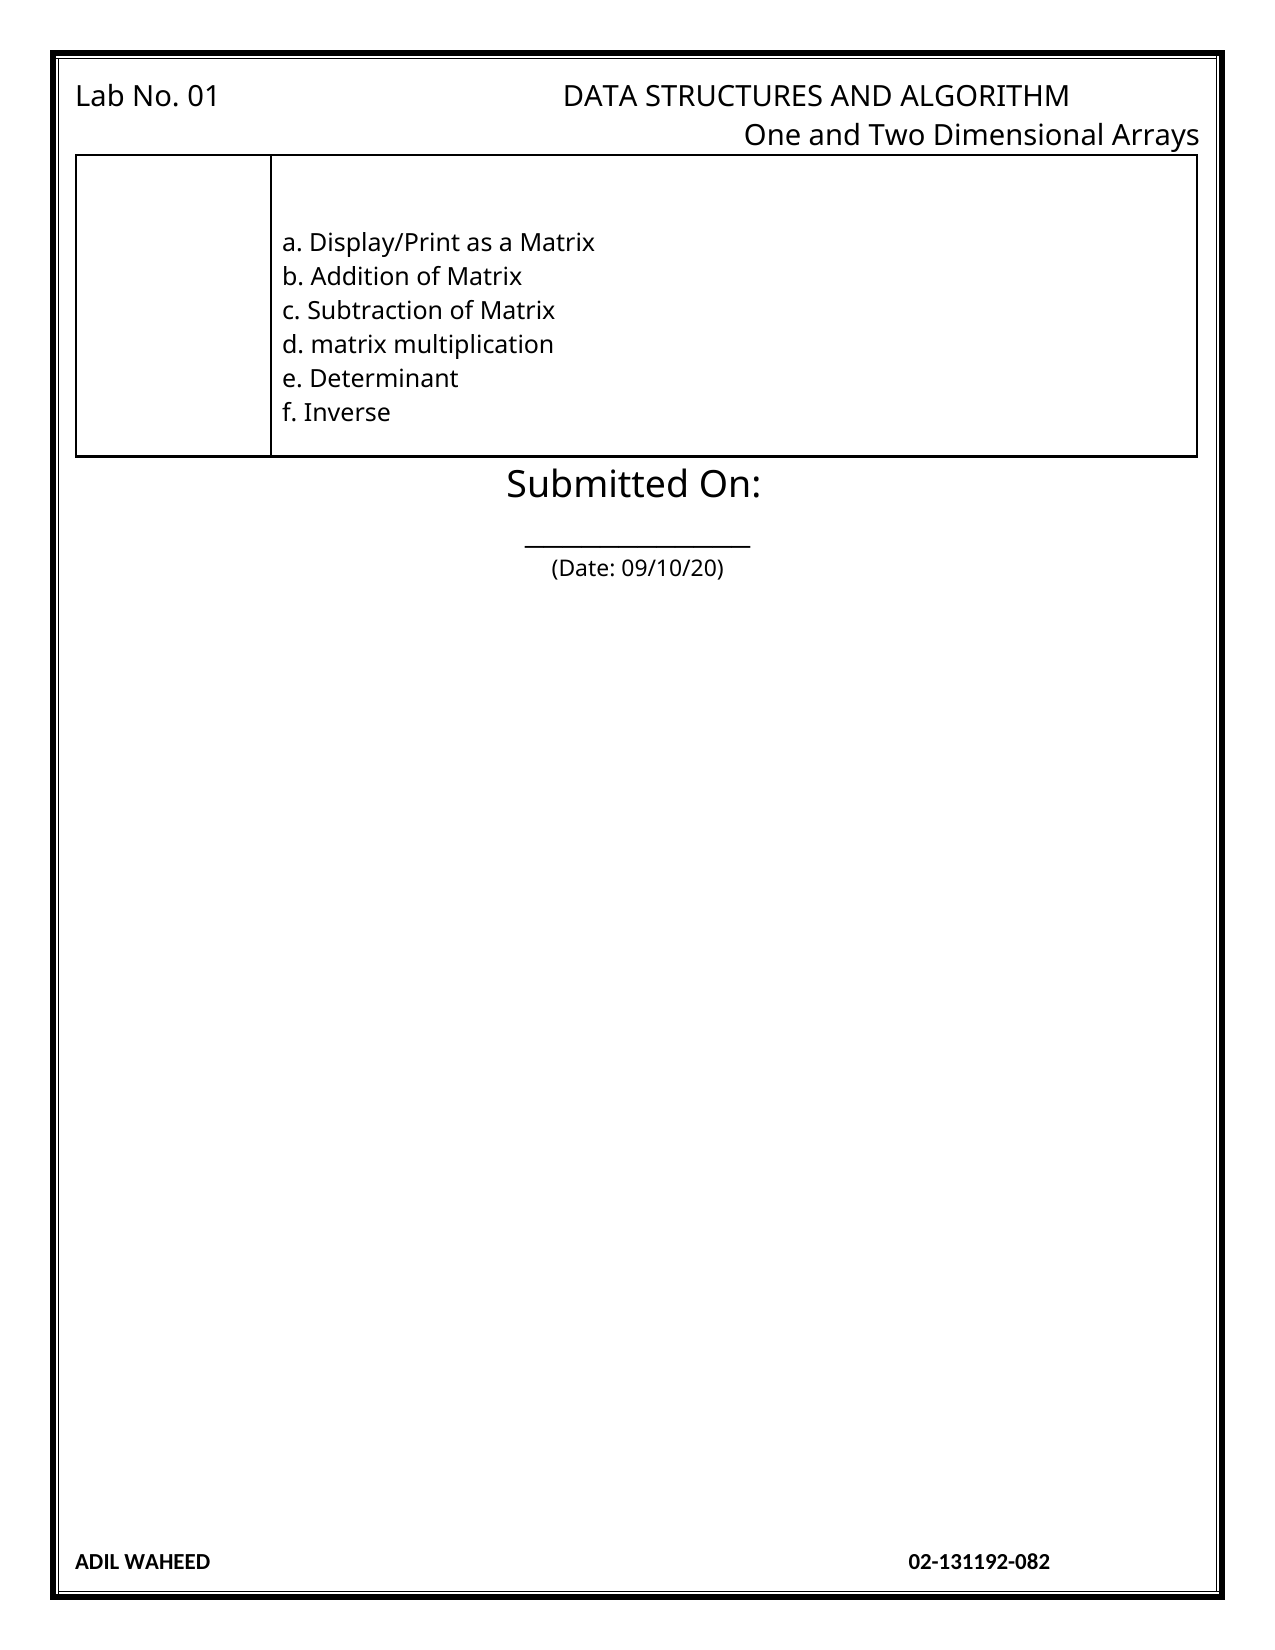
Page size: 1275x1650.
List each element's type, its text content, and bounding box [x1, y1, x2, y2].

text ____________ [75, 508, 1200, 552]
text (Date: 09/10/20) [75, 552, 1200, 583]
table_cell 6 [77, 156, 270, 455]
text Submitted On: [75, 457, 1200, 508]
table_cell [272, 156, 1196, 455]
